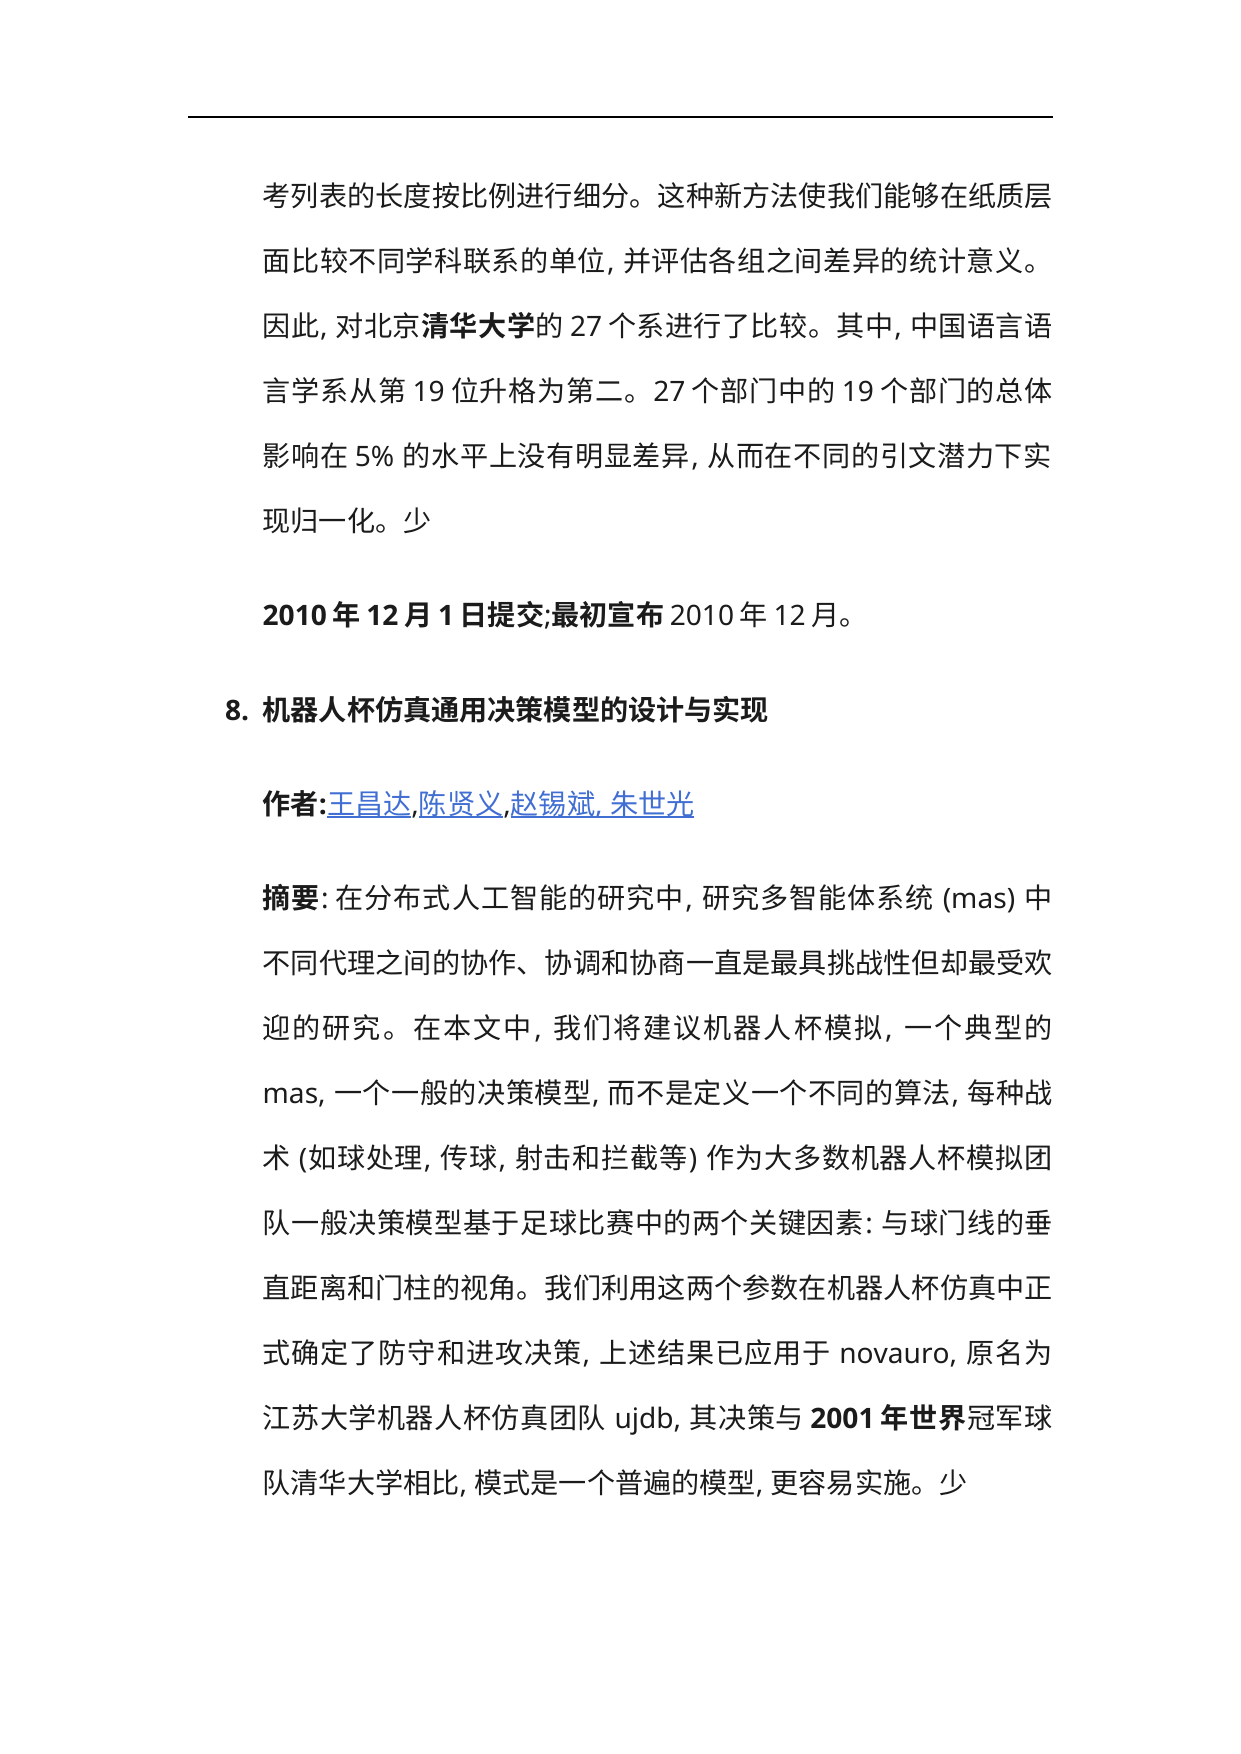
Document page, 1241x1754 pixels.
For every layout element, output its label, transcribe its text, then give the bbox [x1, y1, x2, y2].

text 摘要: 在分布式人工智能的研究中, 研究多智能体系统 (mas) 中不同代理之间的协作、协调和协商一直是最具挑战性但却最受欢迎的研究。在本文中, 我们将建议机器人杯模拟, 一个典型的 mas, 一个一般的决策模型, 而不是定义一个不同的算法, 每种战术 (如球处理, 传球, 射击和拦截等) 作为大多数机器人杯模拟团队一般决策模型基于足球比赛中的两个关键因素: 与球门线的垂直距离和门柱的视角。我们利用这两个参数在机器人杯仿真中正式确定了防守和进攻决策, 上述结果已应用于 novauro, 原名为江苏大学机器人杯仿真团队 ujdb, 其决策与2001年世界冠军球队清华大学相比, 模式是一个普遍的模型, 更容易实施。少 [262, 864, 1053, 1514]
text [262, 162, 1053, 552]
text 作者:王昌达,陈贤义,赵锡斌, 朱世光 [262, 769, 1053, 834]
list 机器人杯仿真通用决策模型的设计与实现 [225, 675, 1053, 740]
text 2010年12月1日提交;最初宣布2010年12月。 [262, 581, 1053, 646]
